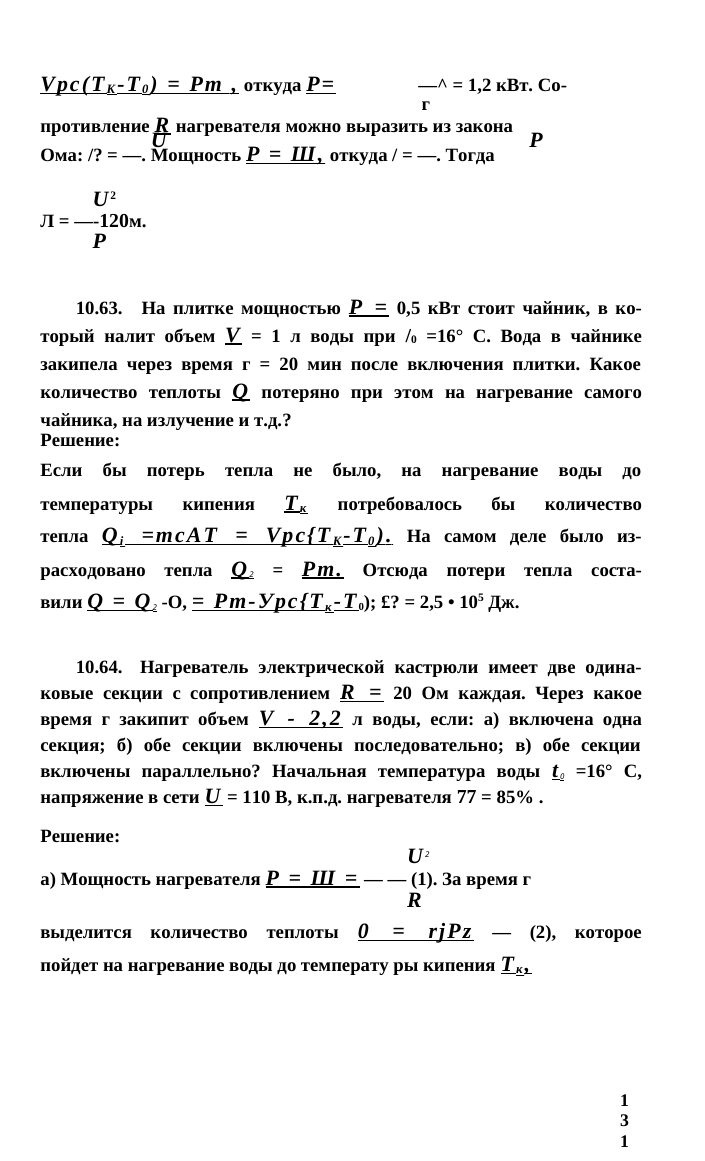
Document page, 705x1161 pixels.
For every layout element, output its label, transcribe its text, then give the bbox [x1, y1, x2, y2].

text Ома: /? = —. Мощность Р = Ш, откуда / = —. Тогда [40, 150, 642, 164]
list На плитке мощностью Р = 0,5 кВт стоит чайник, в ко- торый налит объем V = 1 л воды при /0 =16° С. Вода в чайнике закипела через время г = 20 мин после включения плитки. Какое количество теплоты Q потеряно при этом на нагревание самого чайника, на излучение и т.д.? [40, 292, 642, 432]
text U2 [92, 189, 642, 211]
text г [421, 96, 642, 114]
text Р [92, 231, 642, 253]
text противление R нагревателя можно выразить из закона [40, 114, 642, 136]
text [40, 911, 642, 978]
text Если бы потерь тепла не было, на нагревание воды до температуры кипения Тк потребовалось бы количество тепла Qi =mcAT = Vpc{TK-T0). На самом деле было из- расходовано тепла Q2 = Рт. Отсюда потери тепла соста- вили Q = Q2 -О, = Рт-Урс{Тк-Т0); £? = 2,5 • 105 Дж. [40, 451, 642, 616]
text Л = —-120м. [40, 211, 642, 231]
text Решение: [40, 827, 642, 846]
text Vpc(TK-T0) = Рт , откуда Р= —^ = 1,2 кВт. Со- [40, 74, 642, 96]
text U2 [407, 846, 642, 868]
text R [407, 889, 642, 911]
text а) Мощность нагревателя Р = Ш = — — (1). За время г [40, 868, 642, 889]
text U Р [151, 136, 642, 150]
list Нагреватель электрической кастрюли имеет две одина- ковые секции с сопротивлением R = 20 Ом каждая. Через какое время г закипит объем V - 2,2 л воды, если: а) включена одна секция; б) обе секции включены последовательно; в) обе секции включены параллельно? Начальная температура воды t0 =16° С, напряжение в сети U = 110 В, к.п.д. нагревателя 77 = 85% . [40, 652, 642, 809]
text Решение: [40, 432, 642, 451]
